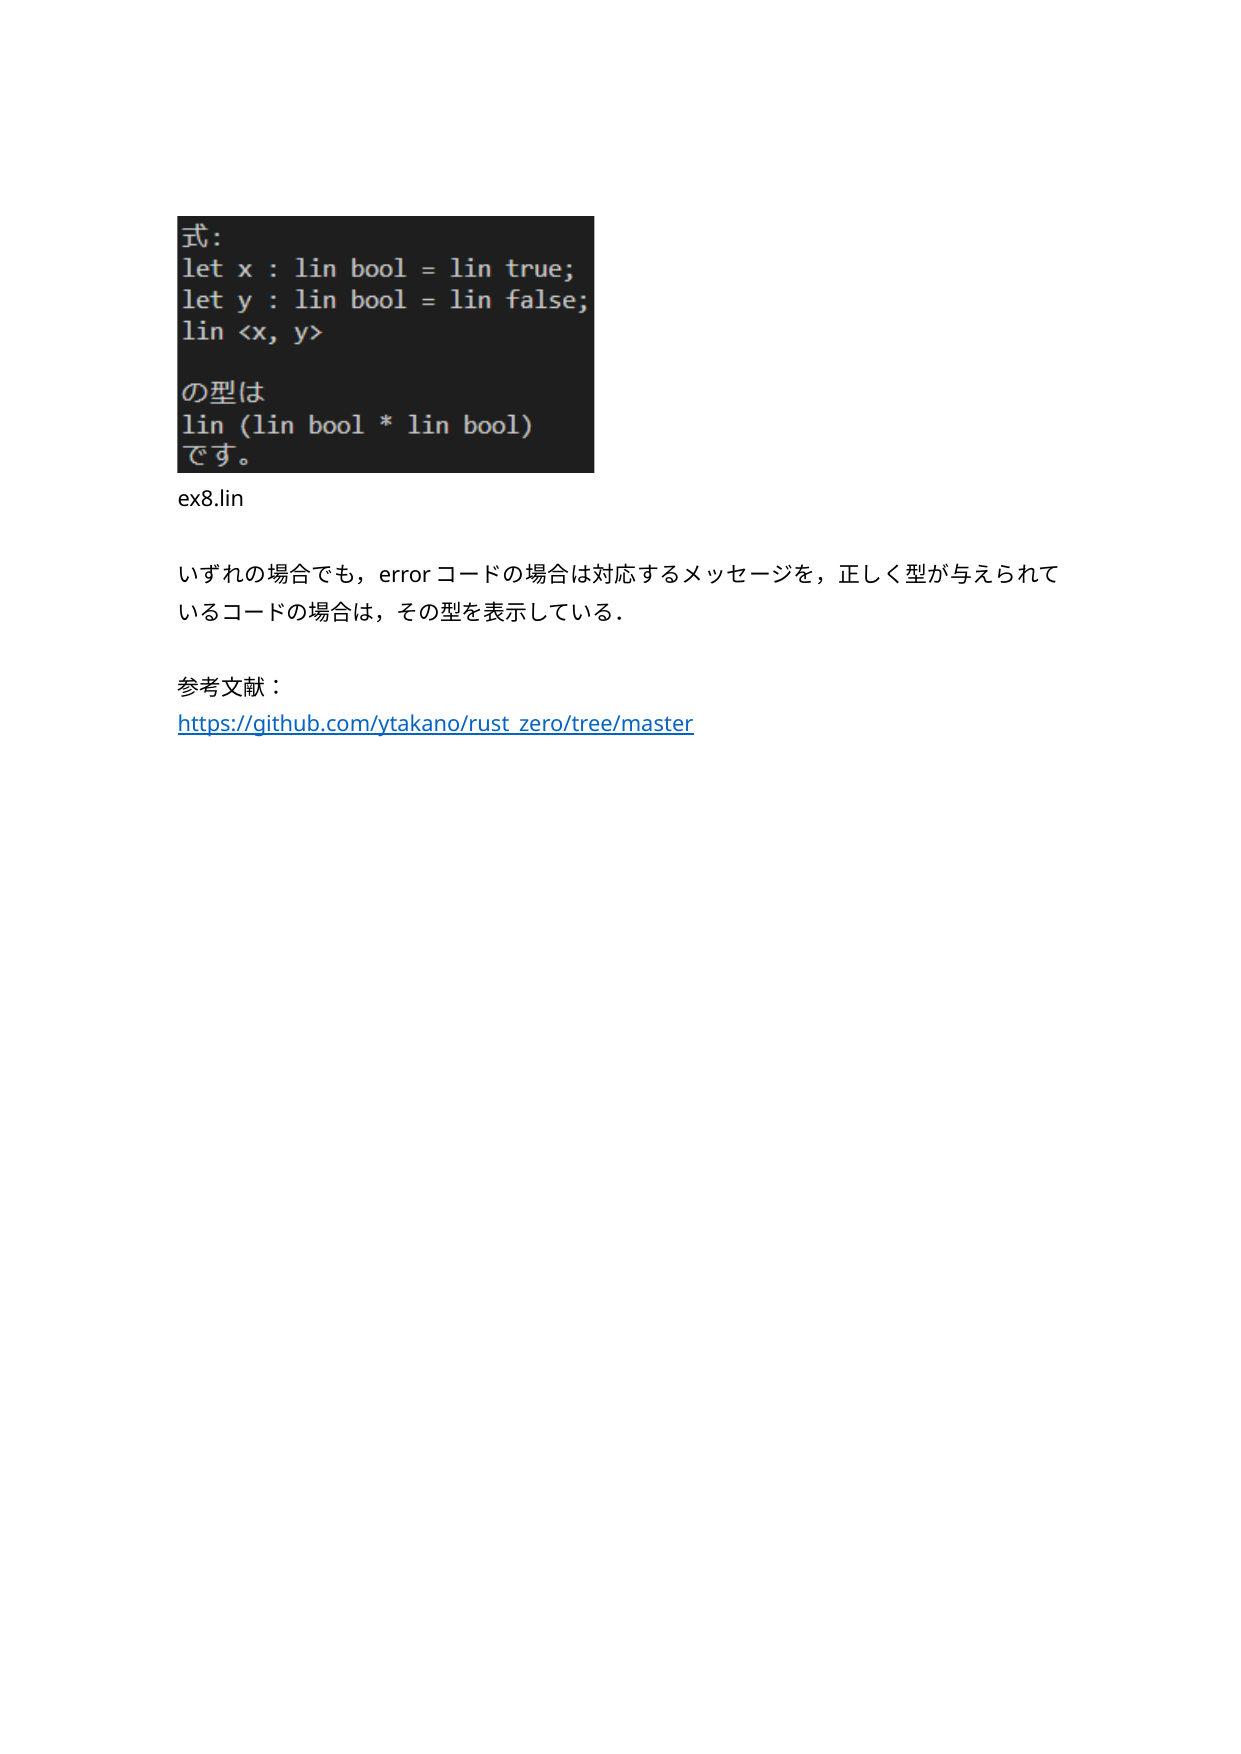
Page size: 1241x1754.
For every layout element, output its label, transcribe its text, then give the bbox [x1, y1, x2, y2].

text いずれの場合でも，errorコードの場合は対応するメッセージを，正しく型が与えられているコードの場合は，その型を表示している． [177, 554, 1063, 629]
text ex8.lin [177, 479, 1063, 517]
picture [177, 216, 595, 473]
text 参考文献： [177, 667, 1063, 704]
text https://github.com/ytakano/rust_zero/tree/master [177, 704, 1063, 742]
